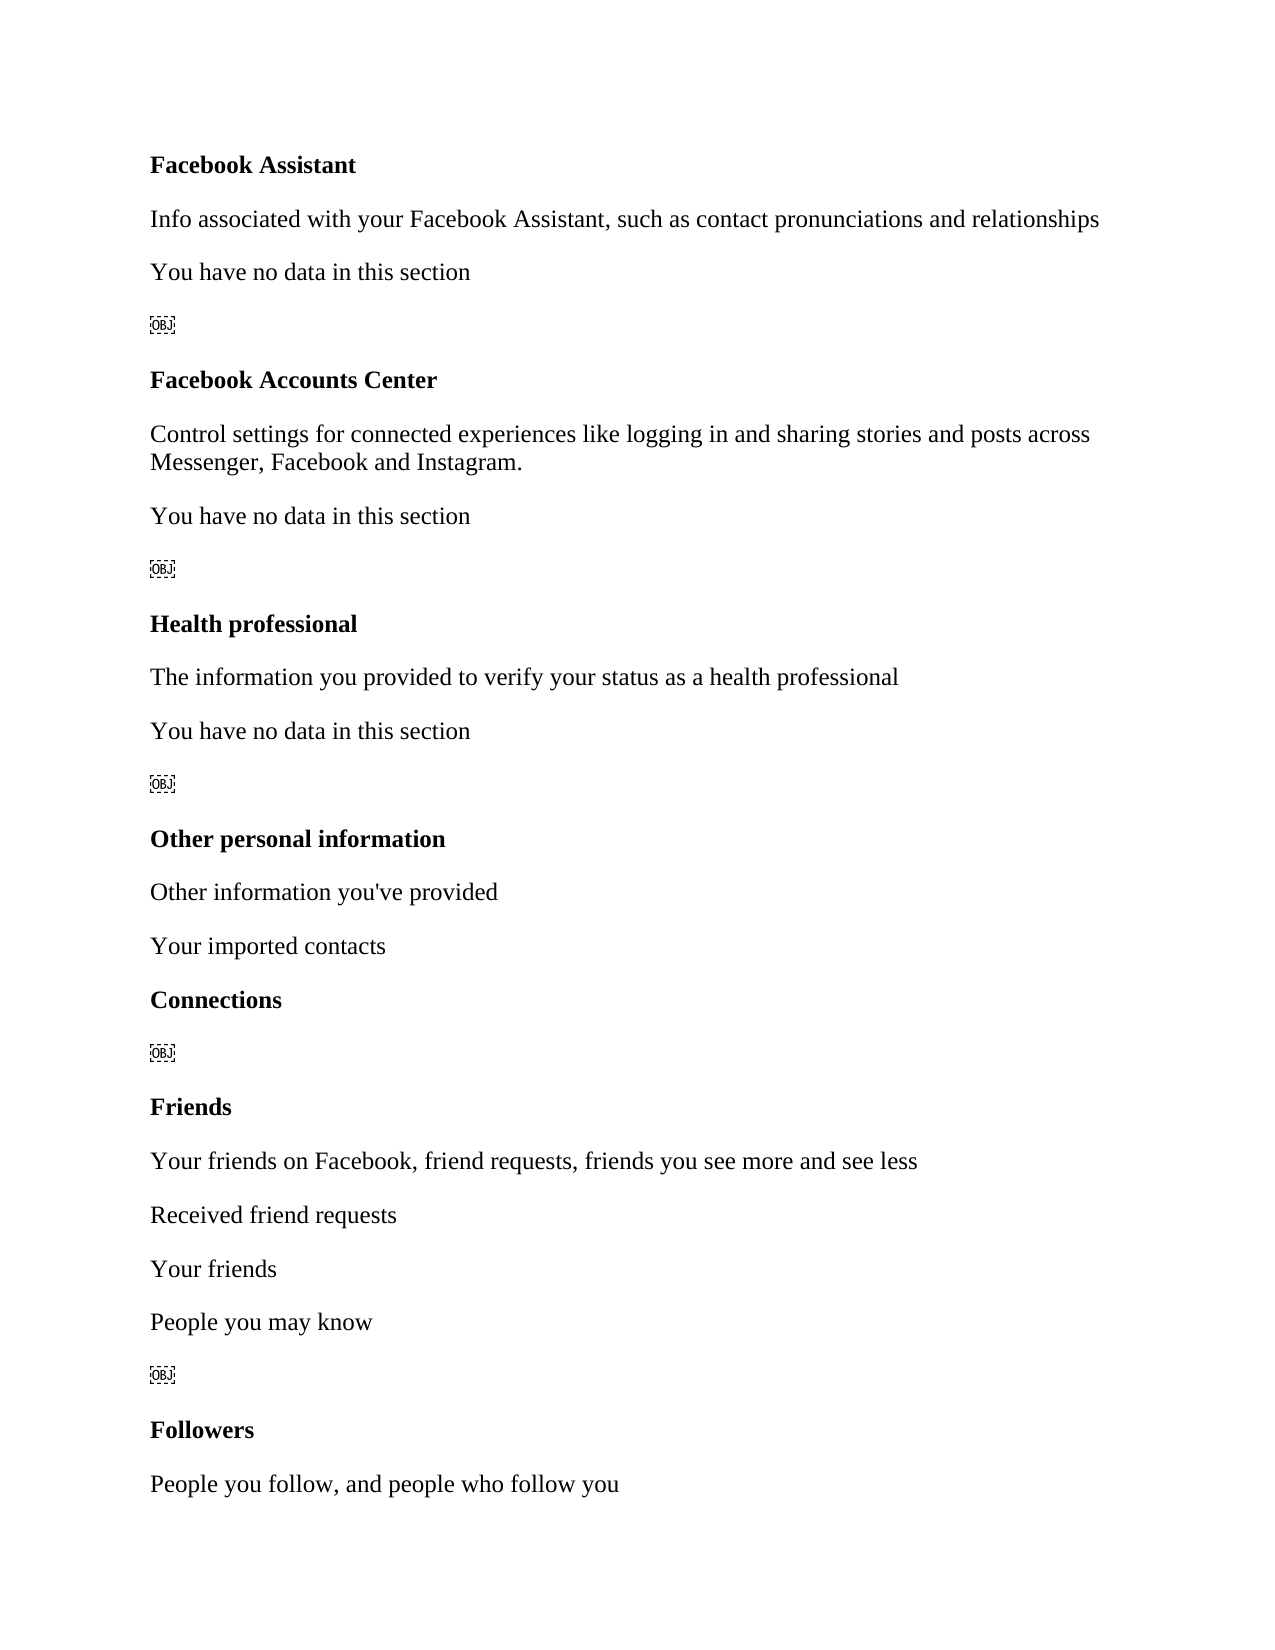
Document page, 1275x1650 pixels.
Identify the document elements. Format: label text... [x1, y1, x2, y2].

text Control settings for connected experiences like logging in and sharing stories and posts across Messenger, Facebook and Instagram. [150, 419, 1125, 476]
text Your imported contacts [150, 931, 1125, 960]
text ￼ [150, 311, 1125, 340]
text ￼ [150, 1361, 1125, 1390]
text Info associated with your Facebook Assistant, such as contact pronunciations and relationships [150, 204, 1125, 232]
text Followers [150, 1415, 1125, 1444]
text People you may know [150, 1307, 1125, 1336]
text Friends [150, 1092, 1125, 1121]
text ￼ [150, 770, 1125, 799]
text Received friend requests [150, 1200, 1125, 1229]
text Your friends on Facebook, friend requests, friends you see more and see less [150, 1146, 1125, 1175]
text Facebook Accounts Center [150, 365, 1125, 394]
text Connections [150, 985, 1125, 1014]
text Other personal information [150, 824, 1125, 852]
text You have no data in this section [150, 716, 1125, 745]
text You have no data in this section [150, 501, 1125, 530]
text Health professional [150, 609, 1125, 637]
text The information you provided to verify your status as a health professional [150, 662, 1125, 691]
text You have no data in this section [150, 257, 1125, 286]
text People you follow, and people who follow you [150, 1469, 1125, 1497]
text Your friends [150, 1254, 1125, 1282]
text Facebook Assistant [150, 150, 1125, 179]
text ￼ [150, 1039, 1125, 1067]
text ￼ [150, 555, 1125, 584]
text Other information you've provided [150, 877, 1125, 906]
